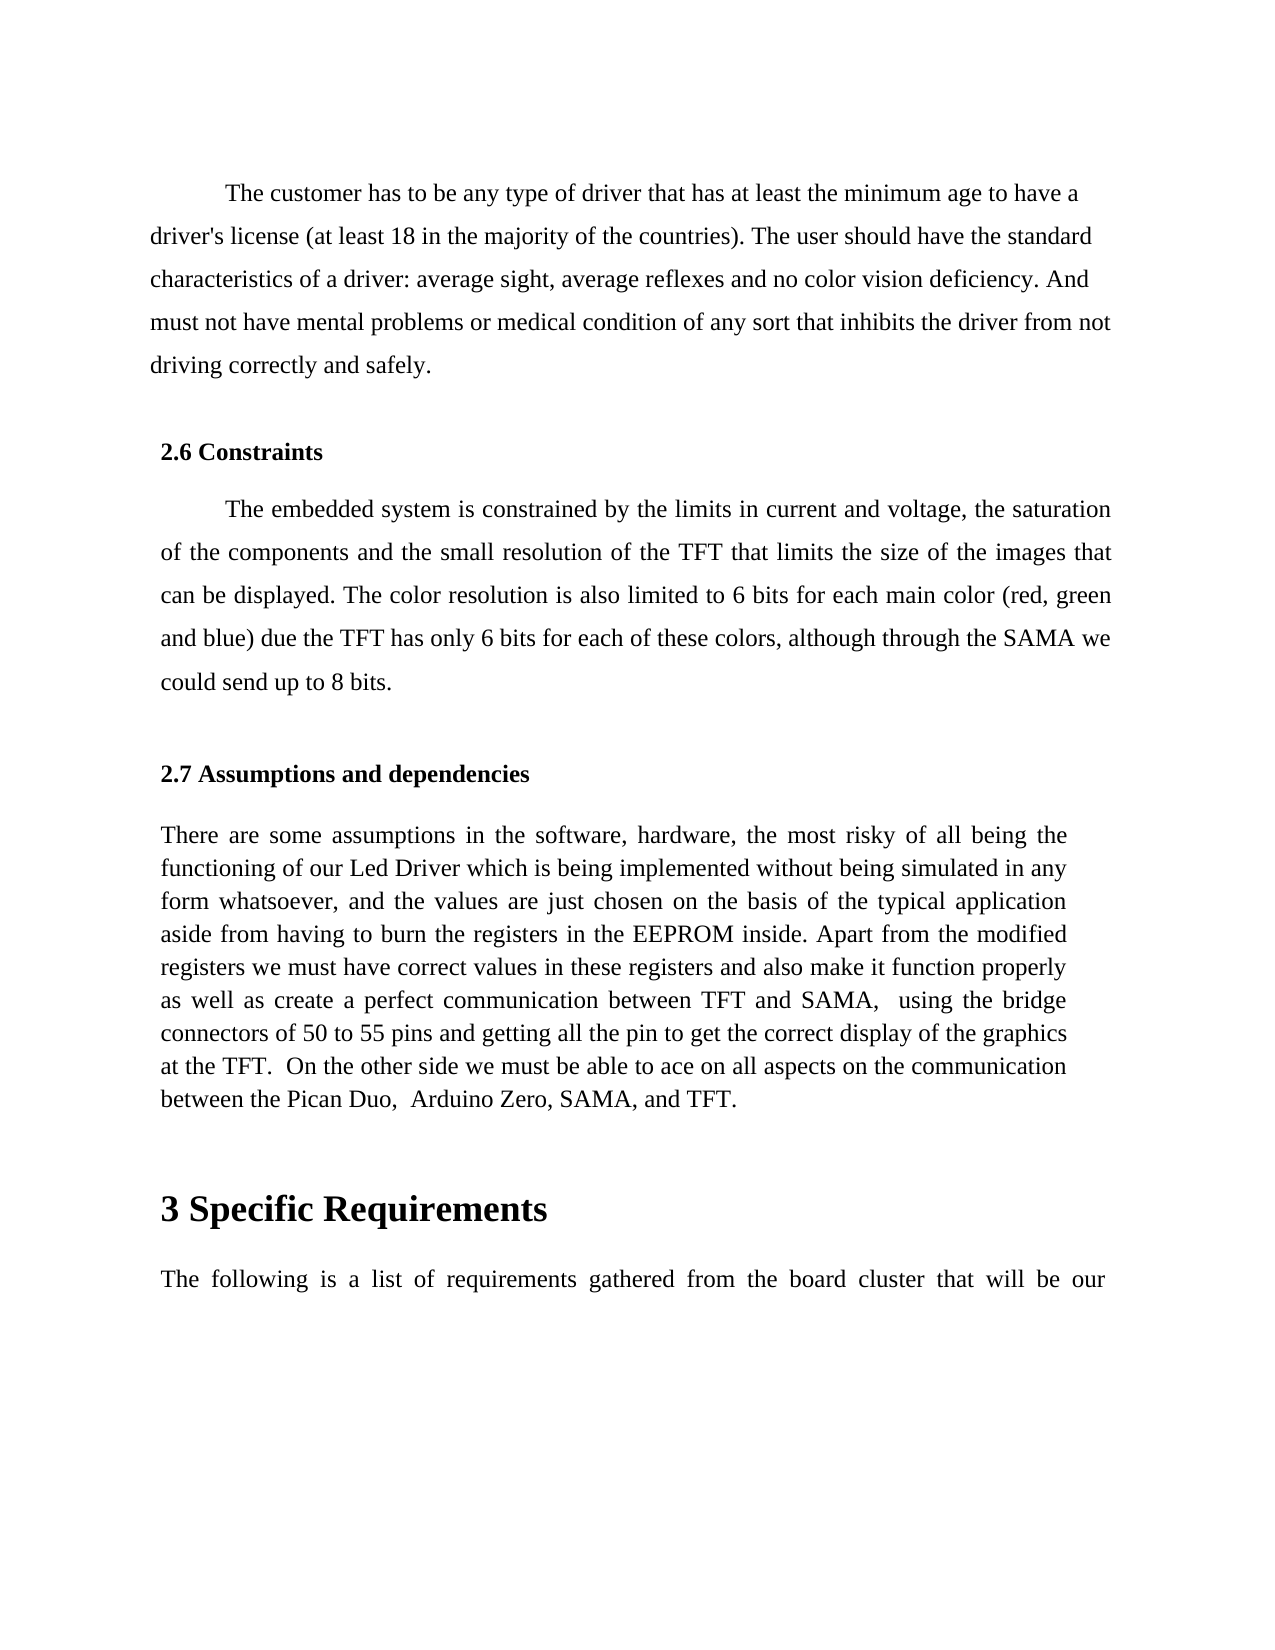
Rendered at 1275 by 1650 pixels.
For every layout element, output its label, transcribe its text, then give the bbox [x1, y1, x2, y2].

text The embedded system is constrained by the limits in current and voltage, the saturation of the components and the small resolution of the TFT that limits the size of the images that can be displayed. The color resolution is also limited to 6 bits for each main color (red, green and blue) due the TFT has only 6 bits for each of these colors, although through the SAMA we could send up to 8 bits. [160, 494, 1113, 695]
subtitle Constraints [160, 437, 1125, 465]
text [160, 1264, 1107, 1293]
text The customer has to be any type of driver that has at least the minimum age to have a driver's license (at least 18 in the majority of the countries). The user should have the standard characteristics of a driver: average sight, average reflexes and no color vision deficiency. And must not have mental problems or medical condition of any sort that inhibits the driver from not driving correctly and safely. [150, 178, 1112, 379]
subtitle Specific Requirements [160, 1186, 1125, 1229]
subtitle Assumptions and dependencies [160, 759, 1125, 787]
text There are some assumptions in the software, hardware, the most risky of all being the functioning of our Led Driver which is being implemented without being simulated in any form whatsoever, and the values are just chosen on the basis of the typical application aside from having to burn the registers in the EEPROM inside. Apart from the modified registers we must have correct values in these registers and also make it function properly as well as create a perfect communication between TFT and SAMA, using the bridge connectors of 50 to 55 pins and getting all the pin to get the correct display of the graphics at the TFT. On the other side we must be able to ace on all aspects on the communication between the Pican Duo, Arduino Zero, SAMA, and TFT. [160, 820, 1068, 1113]
